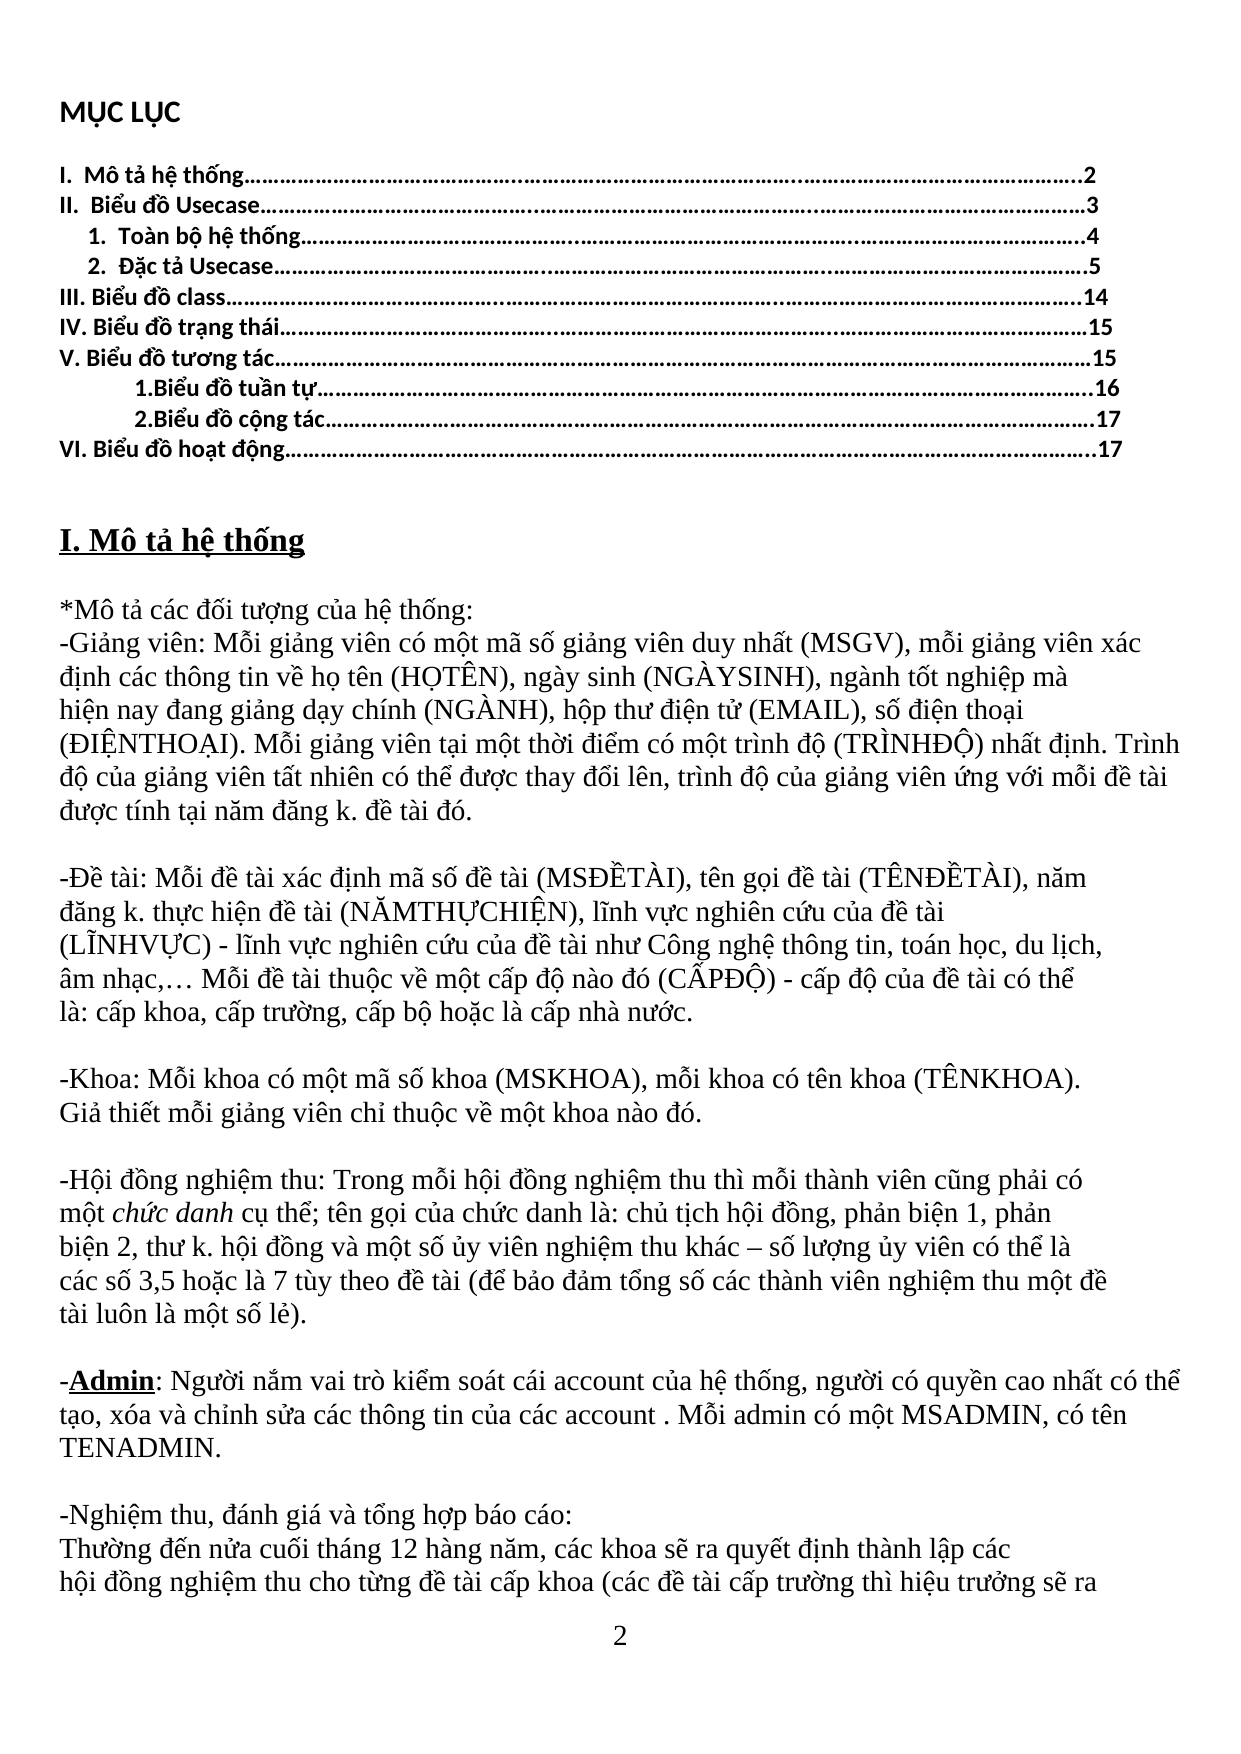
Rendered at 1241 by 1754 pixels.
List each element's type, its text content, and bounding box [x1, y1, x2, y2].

text một chức danh cụ thể; tên gọi của chức danh là: chủ tịch hội đồng, phản biện 1, phản [59, 1196, 1181, 1229]
text *Mô tả các đối tượng của hệ thống: [59, 592, 1181, 625]
text biện 2, thư k. hội đồng và một số ủy viên nghiệm thu khác – số lượng ủy viên có thể là [59, 1229, 1181, 1263]
text -Khoa: Mỗi khoa có một mã số khoa (MSKHOA), mỗi khoa có tên khoa (TÊNKHOA). [59, 1061, 1181, 1095]
text -Đề tài: Mỗi đề tài xác định mã số đề tài (MSĐỀTÀI), tên gọi đề tài (TÊNĐỀTÀI), năm [59, 860, 1181, 894]
text I. Mô tả hệ thống………………………………………..………………………………………..………………………………………..2 [59, 159, 1181, 189]
text I. Mô tả hệ thống [59, 520, 1181, 558]
text là: cấp khoa, cấp trường, cấp bộ hoặc là cấp nhà nước. [59, 994, 1181, 1028]
text hội đồng nghiệm thu cho từng đề tài cấp khoa (các đề tài cấp trường thì hiệu trưởng sẽ ra [59, 1564, 1181, 1598]
text tài luôn là một số lẻ). [59, 1296, 1181, 1330]
text -Hội đồng nghiệm thu: Trong mỗi hội đồng nghiệm thu thì mỗi thành viên cũng phải có [59, 1162, 1181, 1196]
text (LĨNHVỰC) - lĩnh vực nghiên cứu của đề tài như Công nghệ thông tin, toán học, du lịch, [59, 927, 1181, 961]
text Thường đến nửa cuối tháng 12 hàng năm, các khoa sẽ ra quyết định thành lập các [59, 1531, 1181, 1564]
text 2. Đặc tả Usecase………………………………………..………………………………………..…………………………………….5 [59, 250, 1181, 281]
text 1. Toàn bộ hệ thống………………………………………..………………………………………..………………………………..4 [59, 220, 1181, 250]
text III. Biểu đồ class………………………………………..………………………………………..…………………………………………..14 [59, 281, 1181, 311]
text định các thông tin về họ tên (HỌTÊN), ngày sinh (NGÀYSINH), ngành tốt nghiệp mà [59, 659, 1181, 692]
text âm nhạc,… Mỗi đề tài thuộc về một cấp độ nào đó (CẤPĐỘ) - cấp độ của đề tài có thể [59, 961, 1181, 994]
text các số 3,5 hoặc là 7 tùy theo đề tài (để bảo đảm tổng số các thành viên nghiệm thu một đề [59, 1263, 1181, 1296]
text 2.Biểu đồ cộng tác………………………………………………………………………………………………………………….17 [59, 403, 1181, 433]
text Giả thiết mỗi giảng viên chỉ thuộc về một khoa nào đó. [59, 1095, 1181, 1128]
text -Nghiệm thu, đánh giá và tổng hợp báo cáo: [59, 1497, 1181, 1531]
text MỤC LỤC [59, 93, 1181, 131]
text -Admin: Người nắm vai trò kiểm soát cái account của hệ thống, người có quyền cao nhất có thể tạo, xóa và chỉnh sửa các thông tin của các account . Mỗi admin có một MSADMIN, có tên TENADMIN. [59, 1363, 1181, 1464]
text IV. Biểu đồ trạng thái………………………………………..………………………………………..……………………………………15 [59, 311, 1181, 342]
text hiện nay đang giảng dạy chính (NGÀNH), hộp thư điện tử (EMAIL), số điện thoại (ĐIỆNTHOẠI). Mỗi giảng viên tại một thời điểm có một trình độ (TRÌNHĐỘ) nhất định. Trình độ của giảng viên tất nhiên có thể được thay đổi lên, trình độ của giảng viên ứng với mỗi đề tài được tính tại năm đăng k. đề tài đó. [59, 692, 1181, 827]
text VI. Biểu đồ hoạt động………………………………………………………………………………………………………………………..17 [59, 433, 1181, 464]
text V. Biểu đồ tương tác…………………………………………………………………………………………………………………………15 1.Biểu đồ tuần tự…………………………………………………………………………………………………………………..16 [59, 342, 1181, 403]
text II. Biểu đồ Usecase………………………………………..………………………………………..………………………………………3 [59, 189, 1181, 220]
text đăng k. thực hiện đề tài (NĂMTHỰCHIỆN), lĩnh vực nghiên cứu của đề tài [59, 894, 1181, 927]
text -Giảng viên: Mỗi giảng viên có một mã số giảng viên duy nhất (MSGV), mỗi giảng viên xác [59, 625, 1181, 659]
